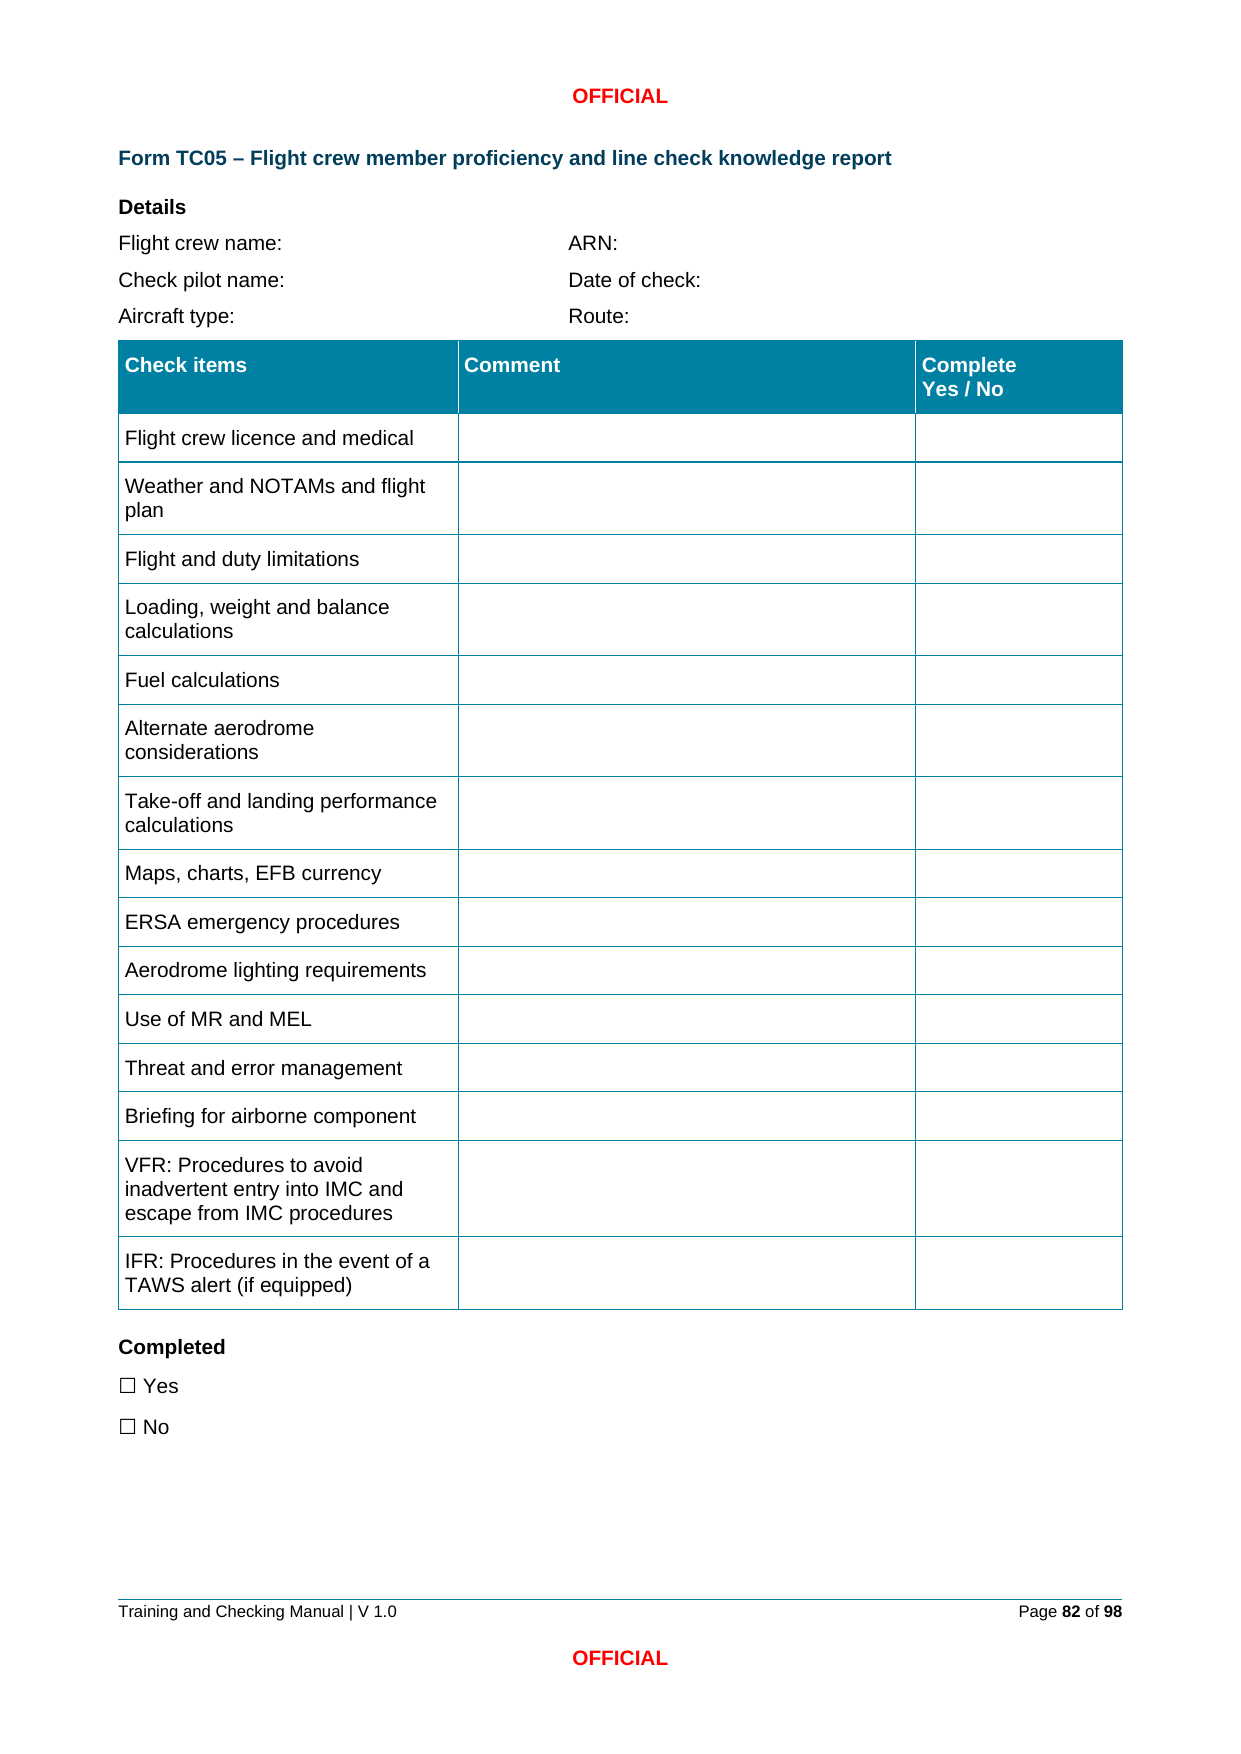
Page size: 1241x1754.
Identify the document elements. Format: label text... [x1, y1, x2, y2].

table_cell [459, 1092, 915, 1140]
text No [118, 1412, 1122, 1441]
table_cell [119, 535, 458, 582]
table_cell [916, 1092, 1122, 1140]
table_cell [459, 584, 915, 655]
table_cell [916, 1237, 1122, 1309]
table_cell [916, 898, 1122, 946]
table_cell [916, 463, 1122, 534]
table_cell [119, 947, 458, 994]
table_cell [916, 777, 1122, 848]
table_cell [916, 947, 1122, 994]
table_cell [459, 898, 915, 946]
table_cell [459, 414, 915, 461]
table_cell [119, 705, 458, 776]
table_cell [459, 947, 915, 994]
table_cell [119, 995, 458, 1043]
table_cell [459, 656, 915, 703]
text Flight crew name: ARN: [118, 231, 1122, 255]
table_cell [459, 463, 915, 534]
list Completed [118, 1335, 1122, 1359]
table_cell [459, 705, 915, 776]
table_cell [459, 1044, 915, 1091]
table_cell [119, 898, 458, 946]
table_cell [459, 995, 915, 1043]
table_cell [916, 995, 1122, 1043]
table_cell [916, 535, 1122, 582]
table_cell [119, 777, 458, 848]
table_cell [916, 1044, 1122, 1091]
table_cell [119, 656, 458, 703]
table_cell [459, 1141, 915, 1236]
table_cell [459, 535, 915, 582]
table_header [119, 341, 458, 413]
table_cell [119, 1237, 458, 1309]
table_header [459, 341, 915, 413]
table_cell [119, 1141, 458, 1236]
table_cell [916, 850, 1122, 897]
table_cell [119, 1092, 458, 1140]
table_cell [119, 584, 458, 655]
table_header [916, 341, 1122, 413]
text Aircraft type: Route: [118, 304, 1122, 328]
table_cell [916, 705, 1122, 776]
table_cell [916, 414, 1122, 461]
text Form TC05 – Flight crew member proficiency and line check knowledge report [118, 146, 1122, 169]
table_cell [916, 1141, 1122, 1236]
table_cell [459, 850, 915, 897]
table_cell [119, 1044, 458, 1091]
text Yes [118, 1371, 1122, 1399]
text Check pilot name: Date of check: [118, 267, 1122, 291]
list Details [118, 194, 1122, 218]
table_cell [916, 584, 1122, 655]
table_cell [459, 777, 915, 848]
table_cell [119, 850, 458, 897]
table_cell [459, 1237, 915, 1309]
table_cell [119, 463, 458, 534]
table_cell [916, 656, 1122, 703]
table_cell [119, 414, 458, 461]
